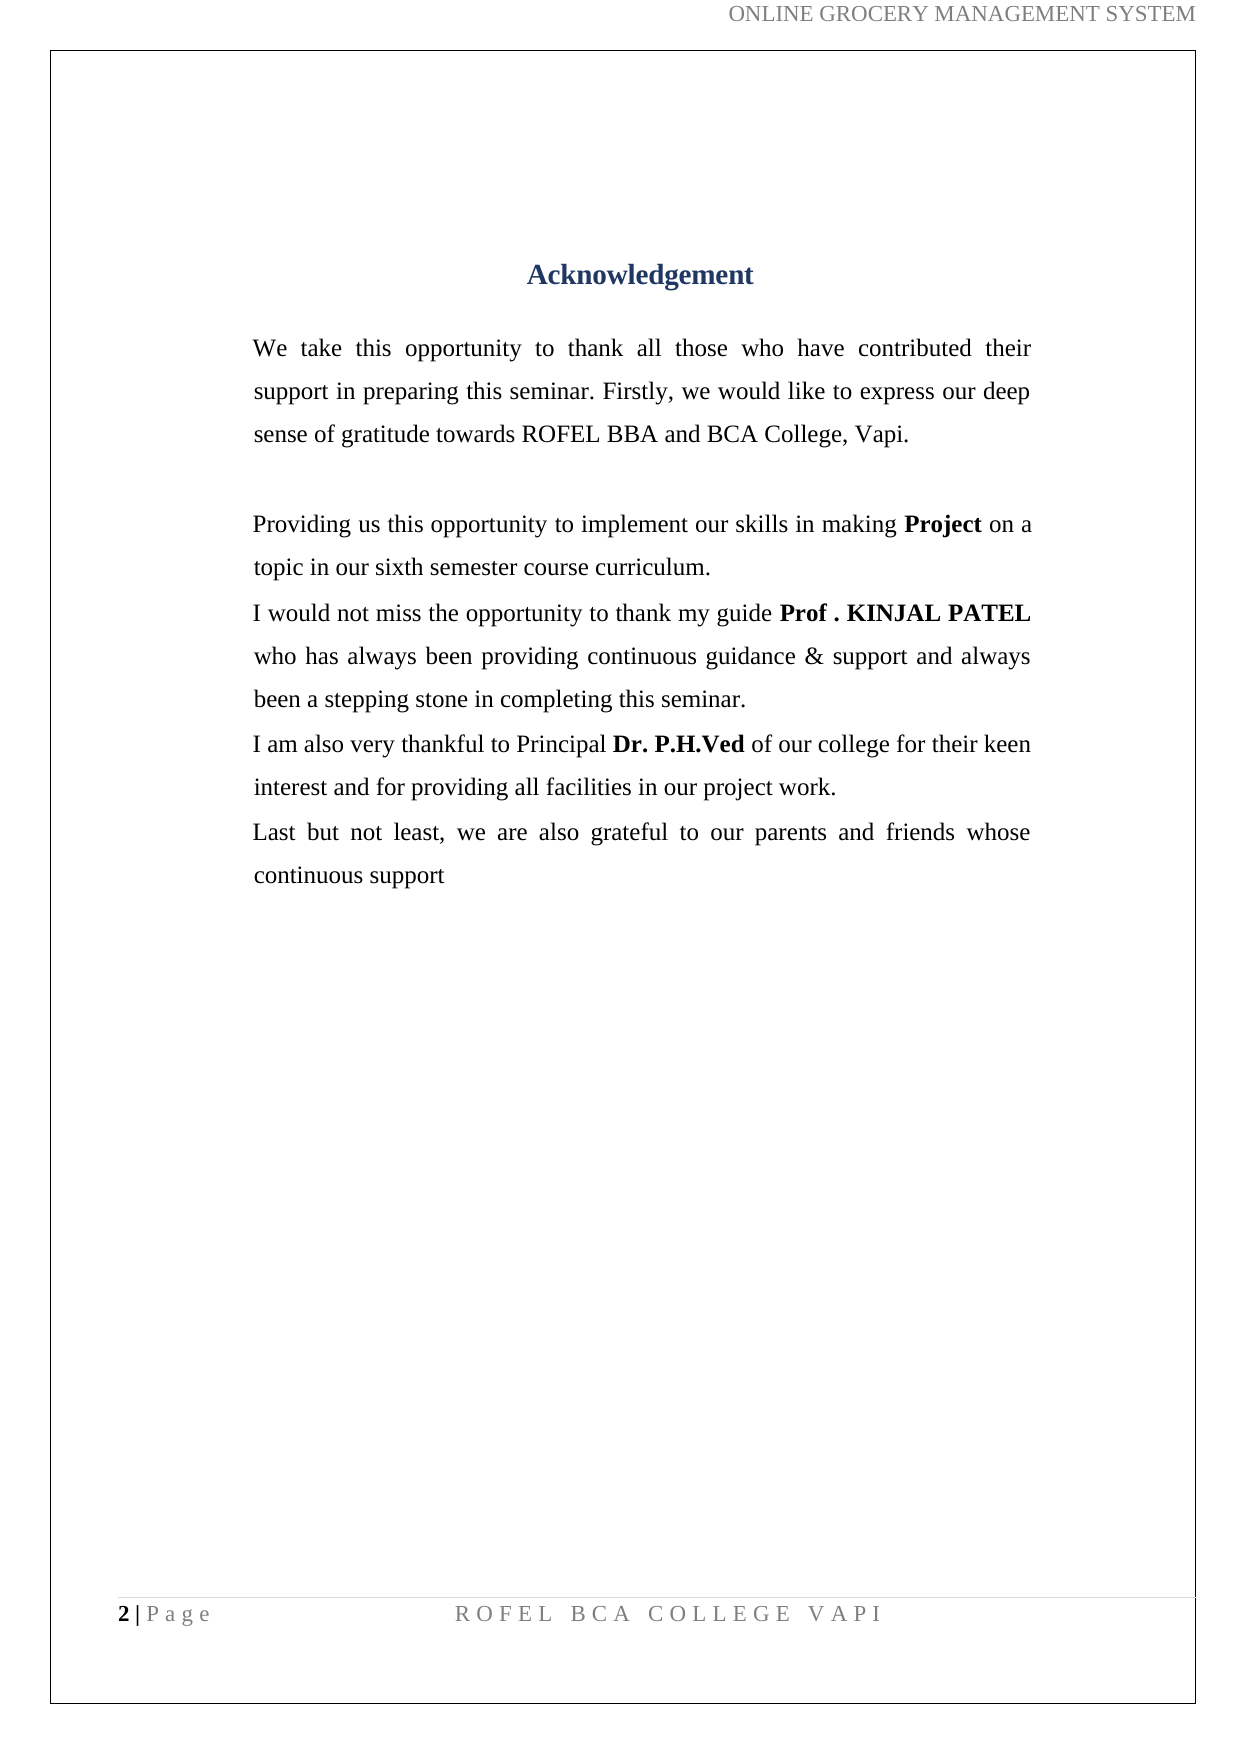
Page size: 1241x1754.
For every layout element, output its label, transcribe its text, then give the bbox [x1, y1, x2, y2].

text I would not miss the opportunity to thank my guide Prof . KINJAL PATEL who has always been providing continuous guidance & support and always been a stepping stone in completing this seminar. [252, 598, 1031, 713]
text I am also very thankful to Principal Dr. P.H.Ved of our college for their keen interest and for providing all facilities in our project work. [252, 729, 1032, 801]
text Acknowledgement [193, 257, 1087, 291]
text Providing us this opportunity to implement our skills in making Project on a topic in our sixth semester course curriculum. [252, 509, 1032, 581]
text We take this opportunity to thank all those who have contributed their support in preparing this seminar. Firstly, we would like to express our deep sense of gratitude towards ROFEL BBA and BCA College, Vapi. [252, 333, 1031, 448]
text Last but not least, we are also grateful to our parents and friends whose continuous support [252, 817, 1032, 889]
